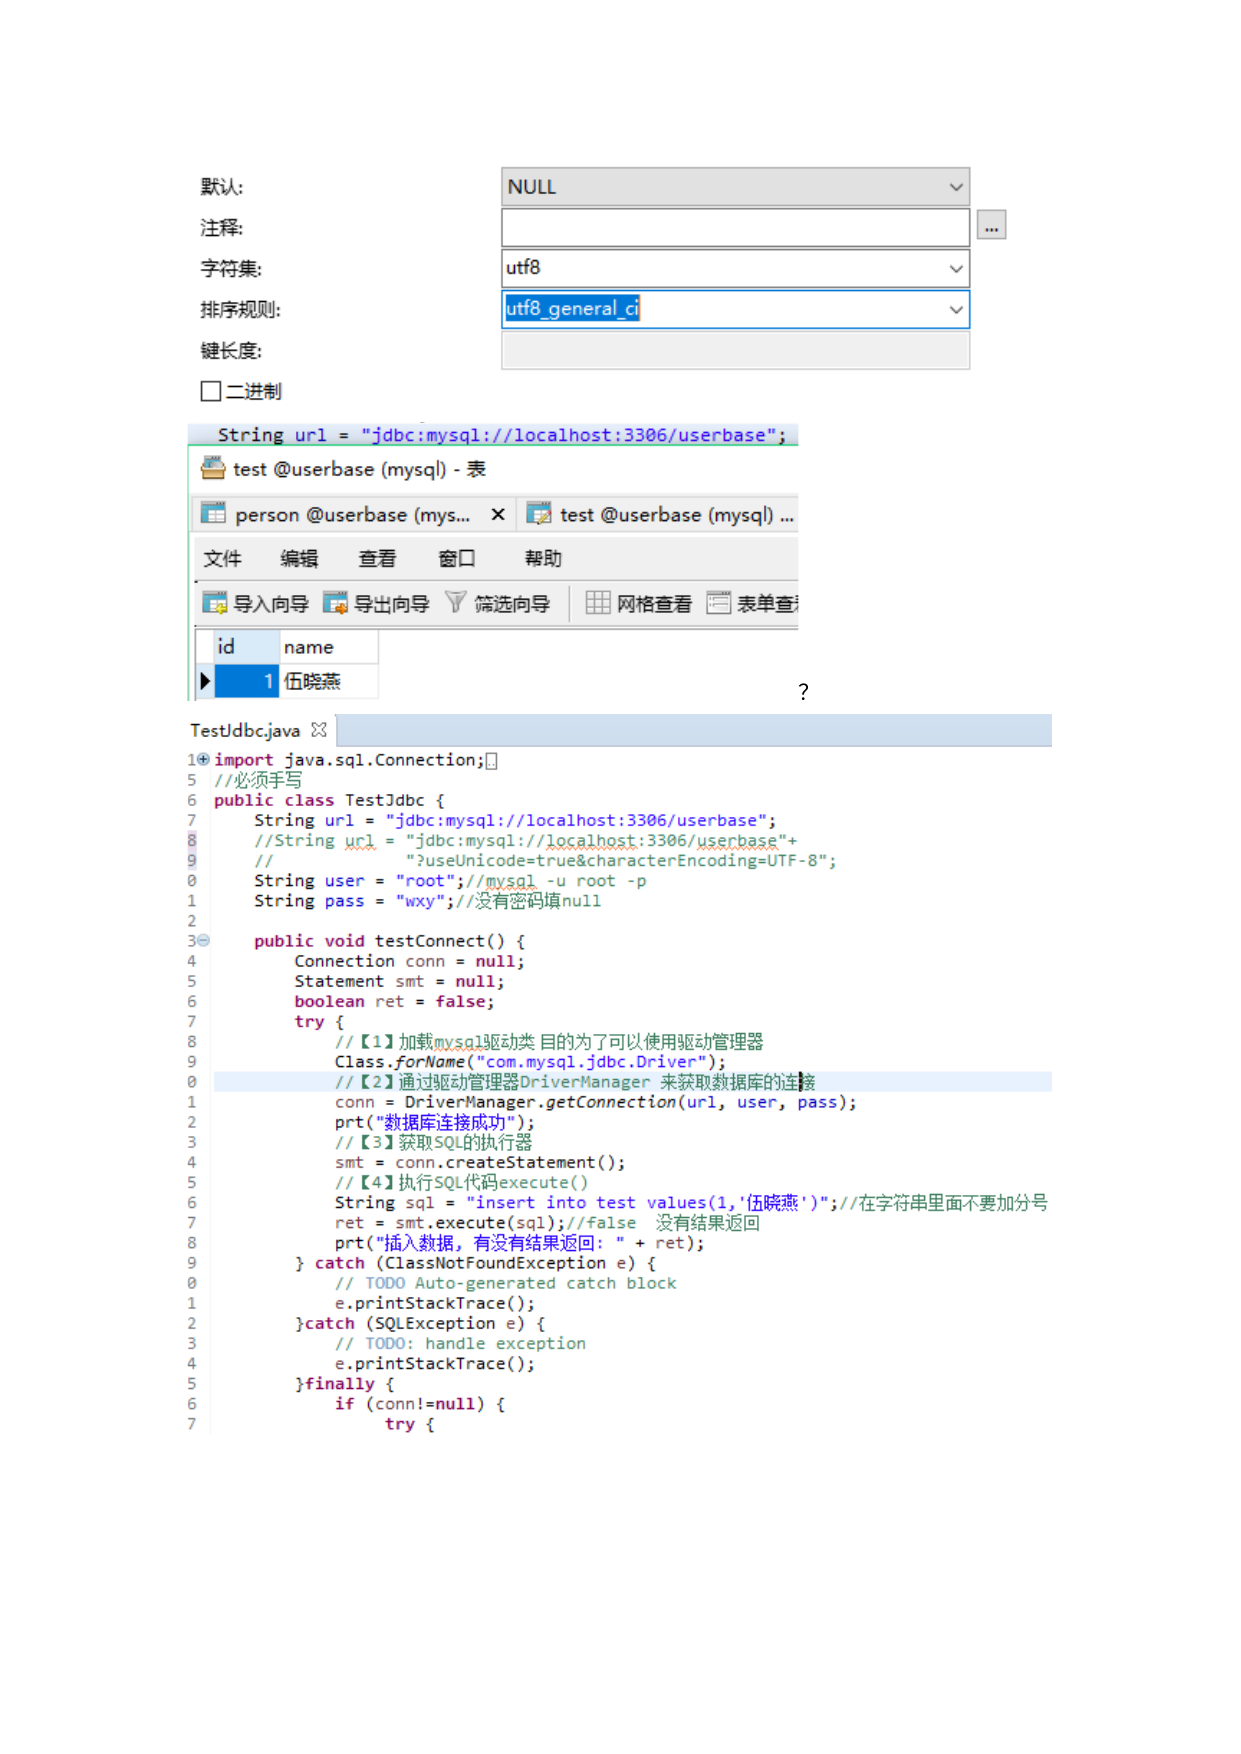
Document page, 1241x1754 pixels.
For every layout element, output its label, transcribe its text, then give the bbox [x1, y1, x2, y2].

picture [187, 162, 1035, 419]
picture [187, 714, 1052, 1434]
picture [187, 422, 799, 701]
